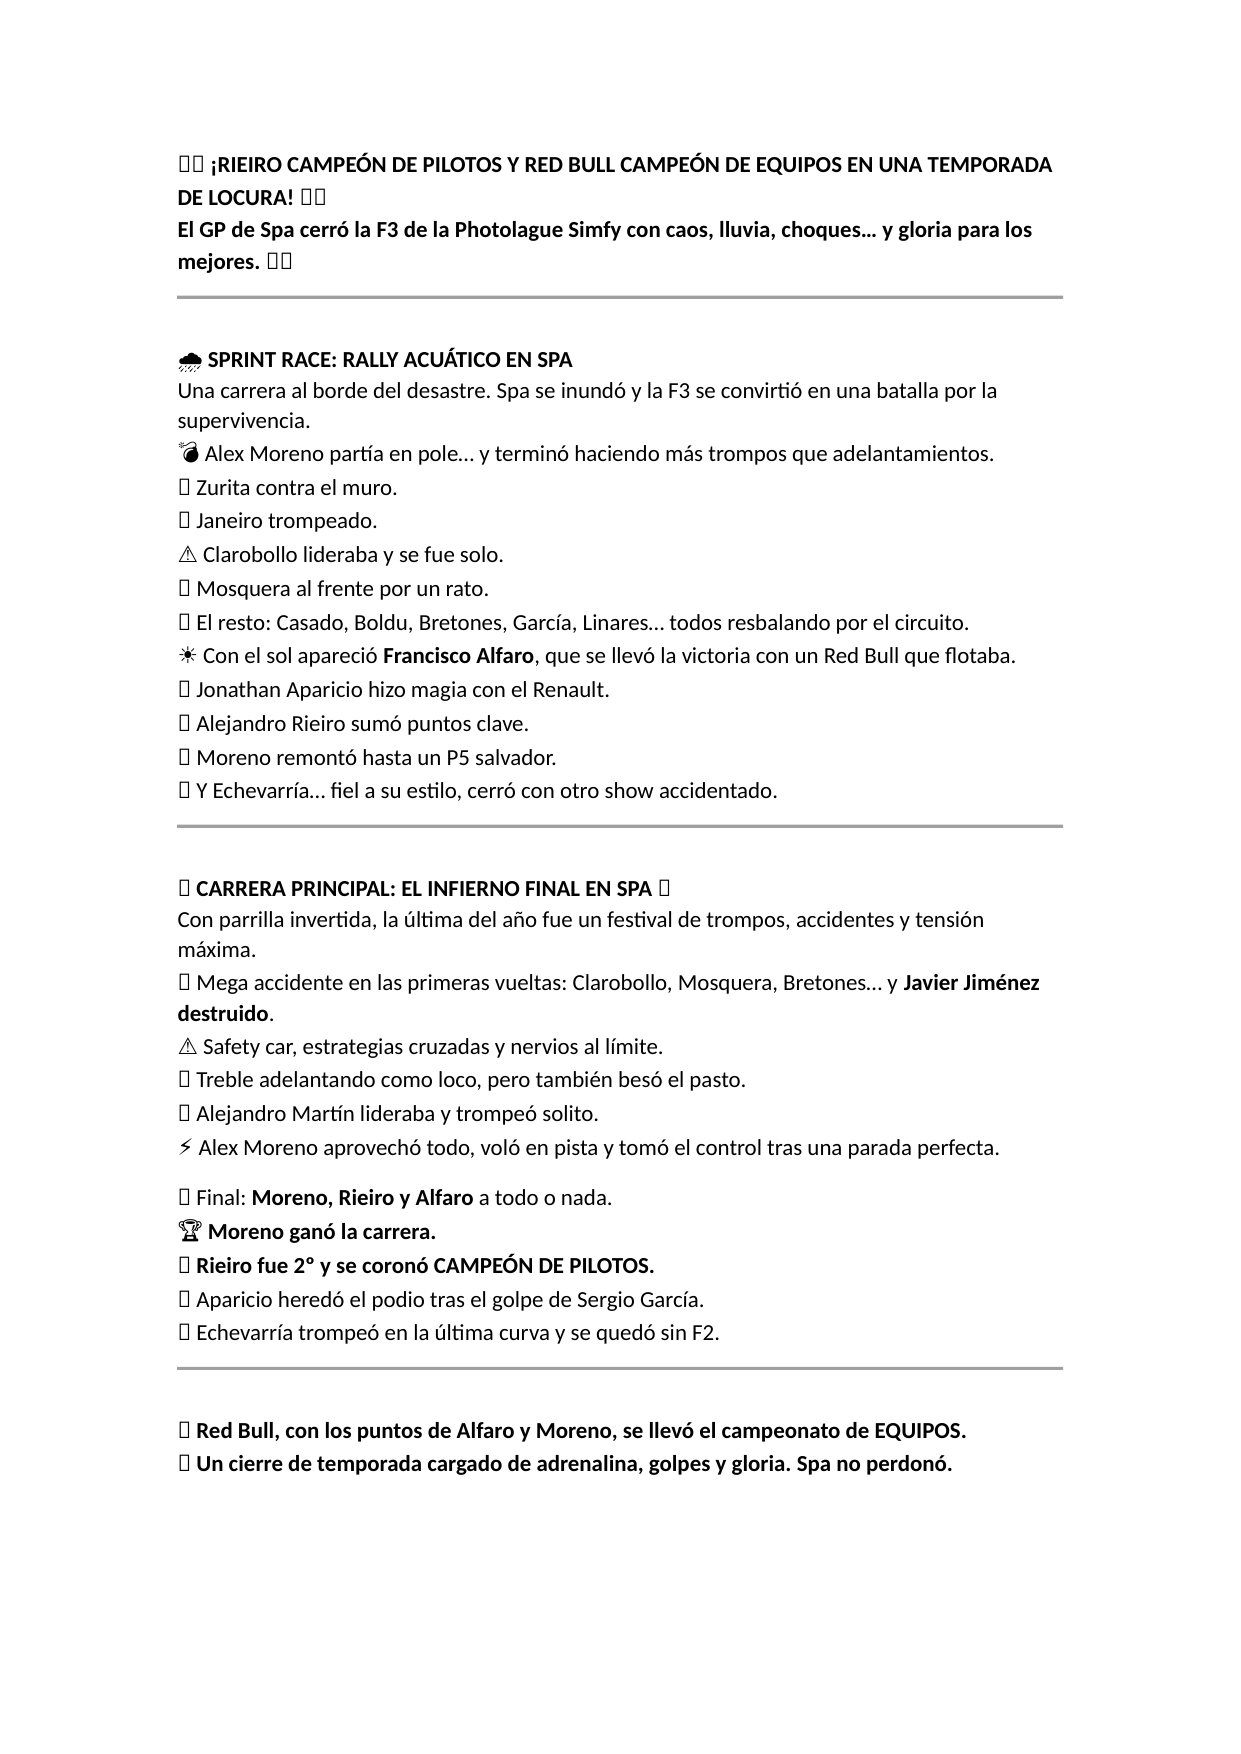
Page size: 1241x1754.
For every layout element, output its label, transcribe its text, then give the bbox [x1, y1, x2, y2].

text 🌧️ SPRINT RACE: RALLY ACUÁTICO EN SPA Una carrera al borde del desastre. Spa se inundó y la F3 se convirtió en una batalla por la supervivencia. 💣 Alex Moreno partía en pole… y terminó haciendo más trompos que adelantamientos. 🚧 Zurita contra el muro. 💥 Janeiro trompeado. ⚠️ Clarobollo lideraba y se fue solo. 🤯 Mosquera al frente por un rato. 🌊 El resto: Casado, Boldu, Bretones, García, Linares… todos resbalando por el circuito. ☀️ Con el sol apareció Francisco Alfaro, que se llevó la victoria con un Red Bull que flotaba. 🥈 Jonathan Aparicio hizo magia con el Renault. 🥉 Alejandro Rieiro sumó puntos clave. 💪 Moreno remontó hasta un P5 salvador. 🎢 Y Echevarría… fiel a su estilo, cerró con otro show accidentado. [177, 343, 1063, 806]
text 🔥 CARRERA PRINCIPAL: EL INFIERNO FINAL EN SPA 🔥 Con parrilla invertida, la última del año fue un festival de trompos, accidentes y tensión máxima. 🚨 Mega accidente en las primeras vueltas: Clarobollo, Mosquera, Bretones… y Javier Jiménez destruido. ⚠️ Safety car, estrategias cruzadas y nervios al límite. 💨 Treble adelantando como loco, pero también besó el pasto. 🤯 Alejandro Martín lideraba y trompeó solito. ⚡ Alex Moreno aprovechó todo, voló en pista y tomó el control tras una parada perfecta. [177, 872, 1063, 1162]
text 🎉 Red Bull, con los puntos de Alfaro y Moreno, se llevó el campeonato de EQUIPOS. 🔥 Un cierre de temporada cargado de adrenalina, golpes y gloria. Spa no perdonó. [177, 1414, 1063, 1479]
text 🔥🏁 ¡RIEIRO CAMPEÓN DE PILOTOS Y RED BULL CAMPEÓN DE EQUIPOS EN UNA TEMPORADA DE LOCURA! 🏁🔥 El GP de Spa cerró la F3 de la Photolague Simfy con caos, lluvia, choques… y gloria para los mejores. 💥👑 [177, 148, 1063, 277]
text 🥊 Final: Moreno, Rieiro y Alfaro a todo o nada. 🏆 Moreno ganó la carrera. 👑 Rieiro fue 2º y se coronó CAMPEÓN DE PILOTOS. 🥉 Aparicio heredó el podio tras el golpe de Sergio García. 🚫 Echevarría trompeó en la última curva y se quedó sin F2. [177, 1181, 1063, 1348]
